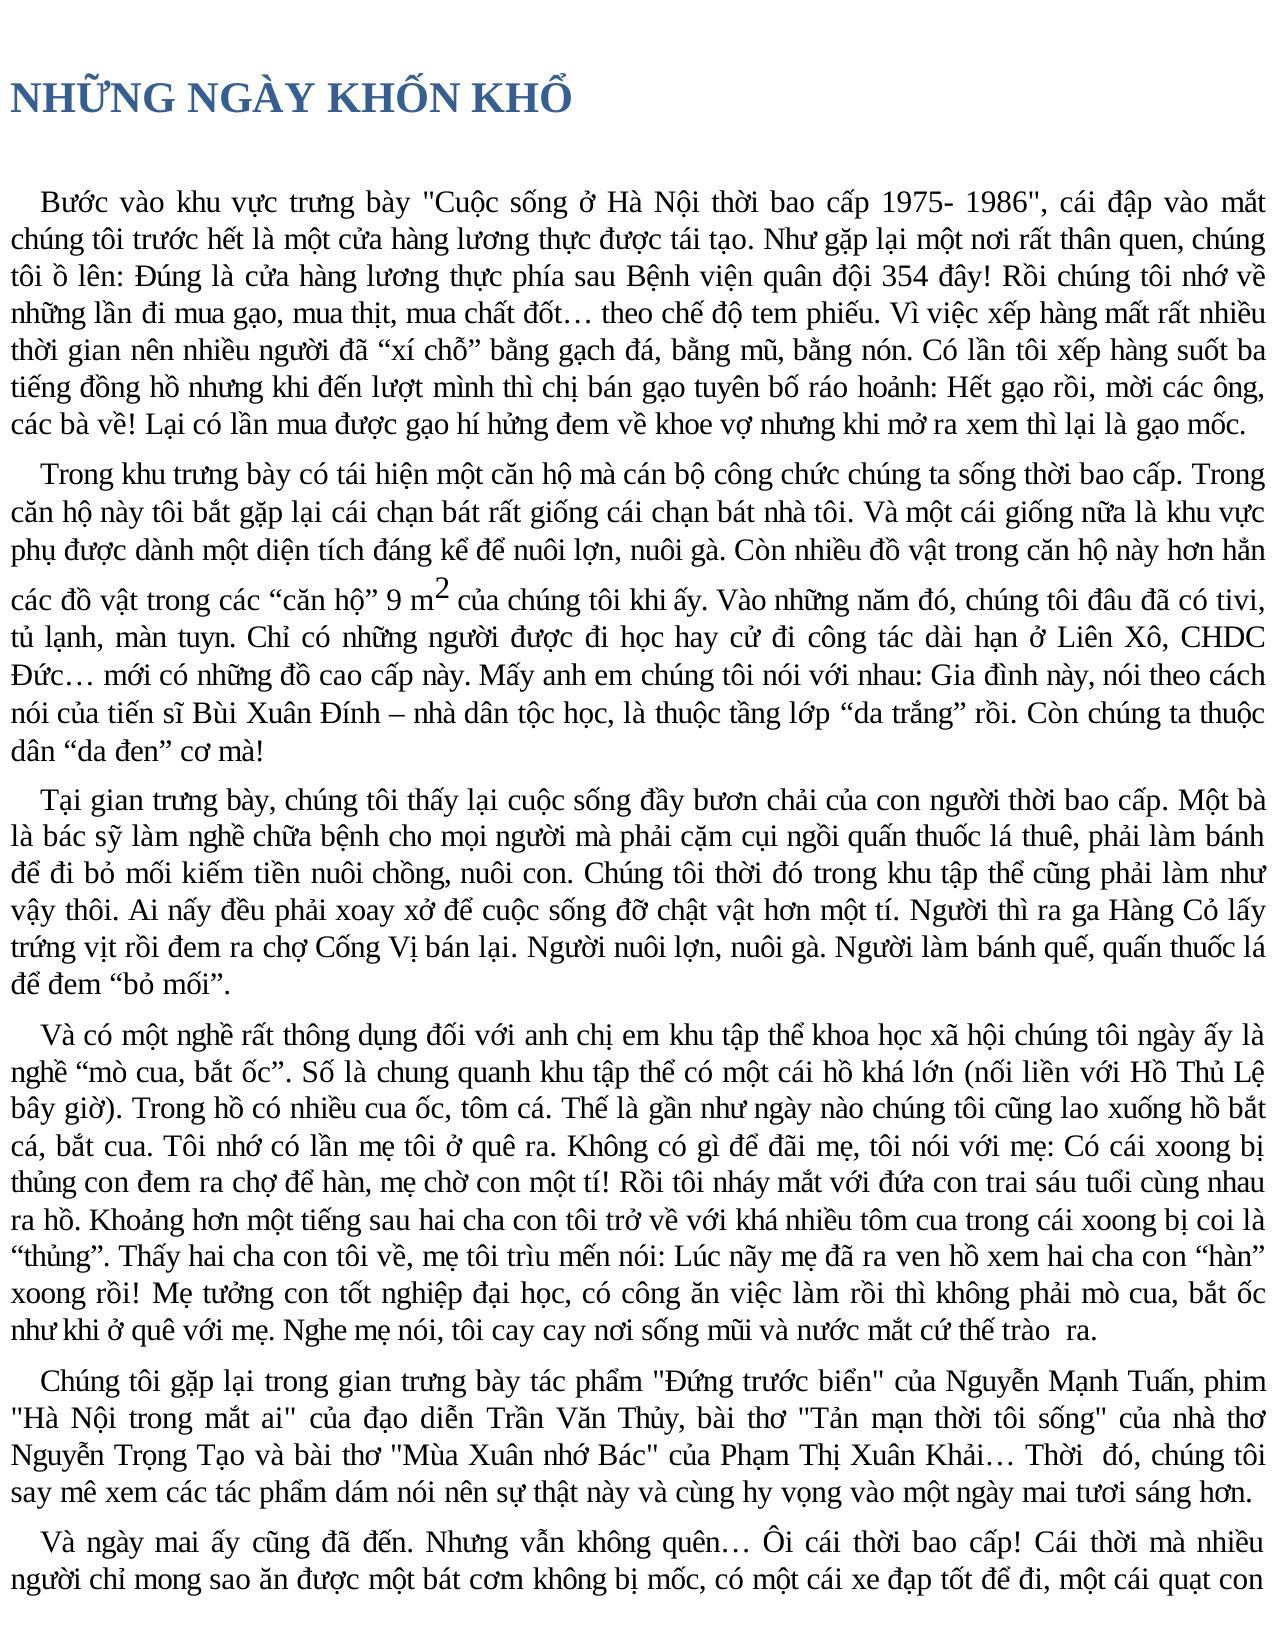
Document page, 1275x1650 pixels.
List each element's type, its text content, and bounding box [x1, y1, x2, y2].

text Trong khu trưng bày có tái hiện một căn hộ mà cán bộ công chức chúng ta sống thời bao cấp. Trong căn hộ này tôi bắt gặp lại cái chạn bát rất giống cái chạn bát nhà tôi. Và một cái giống nữa là khu vực phụ được dành một diện tích đáng kể để nuôi lợn, nuôi gà. Còn nhiều đồ vật trong căn hộ này hơn hẳn các đồ vật trong các “căn hộ” 9 m2 của chúng tôi khi ấy. Vào những năm đó, chúng tôi đâu đã có tivi, tủ lạnh, màn tuyn. Chỉ có những người được đi học hay cử đi công tác dài hạn ở Liên Xô, CHDC Đức… mới có những đồ cao cấp này. Mấy anh em chúng tôi nói với nhau: Gia đình này, nói theo cách nói của tiến sĩ Bùi Xuân Đính – nhà dân tộc học, là thuộc tầng lớp “da trắng” rồi. Còn chúng ta thuộc dân “da đen” cơ mà! [10, 456, 1266, 768]
text Và có một nghề rất thông dụng đối với anh chị em khu tập thể khoa học xã hội chúng tôi ngày ấy là nghề “mò cua, bắt ốc”. Số là chung quanh khu tập thể có một cái hồ khá lớn (nối liền với Hồ Thủ Lệ bây giờ). Trong hồ có nhiều cua ốc, tôm cá. Thế là gần như ngày nào chúng tôi cũng lao xuống hồ bắt cá, bắt cua. Tôi nhớ có lần mẹ tôi ở quê ra. Không có gì để đãi mẹ, tôi nói với mẹ: Có cái xoong bị thủng con đem ra chợ để hàn, mẹ chờ con một tí! Rồi tôi nháy mắt với đứa con trai sáu tuổi cùng nhau ra hồ. Khoảng hơn một tiếng sau hai cha con tôi trở về với khá nhiều tôm cua trong cái xoong bị coi là “thủng”. Thấy hai cha con tôi về, mẹ tôi trìu mến nói: Lúc nãy mẹ đã ra ven hồ xem hai cha con “hàn” xoong rồi! Mẹ tưởng con tốt nghiệp đại học, có công ăn việc làm rồi thì không phải mò cua, bắt ốc như khi ở quê với mẹ. Nghe mẹ nói, tôi cay cay nơi sống mũi và nước mắt cứ thế trào ra. [10, 1016, 1266, 1348]
subtitle NHỮNG NGÀY KHỐN KHỔ [10, 72, 1275, 122]
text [10, 1523, 1265, 1596]
text Bước vào khu vực trưng bày "Cuộc sống ở Hà Nội thời bao cấp 1975- 1986", cái đập vào mắt chúng tôi trước hết là một cửa hàng lương thực được tái tạo. Như gặp lại một nơi rất thân quen, chúng tôi ồ lên: Đúng là cửa hàng lương thực phía sau Bệnh viện quân đội 354 đây! Rồi chúng tôi nhớ về những lần đi mua gạo, mua thịt, mua chất đốt… theo chế độ tem phiếu. Vì việc xếp hàng mất rất nhiều thời gian nên nhiều người đã “xí chỗ” bằng gạch đá, bằng mũ, bằng nón. Có lần tôi xếp hàng suốt ba tiếng đồng hồ nhưng khi đến lượt mình thì chị bán gạo tuyên bố ráo hoảnh: Hết gạo rồi, mời các ông, các bà về! Lại có lần mua được gạo hí hửng đem về khoe vợ nhưng khi mở ra xem thì lại là gạo mốc. [10, 183, 1266, 441]
text Tại gian trưng bày, chúng tôi thấy lại cuộc sống đầy bươn chải của con người thời bao cấp. Một bà là bác sỹ làm nghề chữa bệnh cho mọi người mà phải cặm cụi ngồi quấn thuốc lá thuê, phải làm bánh để đi bỏ mối kiếm tiền nuôi chồng, nuôi con. Chúng tôi thời đó trong khu tập thể cũng phải làm như vậy thôi. Ai nấy đều phải xoay xở để cuộc sống đỡ chật vật hơn một tí. Người thì ra ga Hàng Cỏ lấy trứng vịt rồi đem ra chợ Cống Vị bán lại. Người nuôi lợn, nuôi gà. Người làm bánh quế, quấn thuốc lá để đem “bỏ mối”. [10, 781, 1266, 1002]
text Chúng tôi gặp lại trong gian trưng bày tác phẩm "Đứng trước biển" của Nguyễn Mạnh Tuấn, phim "Hà Nội trong mắt ai" của đạo diễn Trần Văn Thủy, bài thơ "Tản mạn thời tôi sống" của nhà thơ Nguyễn Trọng Tạo và bài thơ "Mùa Xuân nhớ Bác" của Phạm Thị Xuân Khải… Thời đó, chúng tôi say mê xem các tác phẩm dám nói nên sự thật này và cùng hy vọng vào một ngày mai tươi sáng hơn. [10, 1362, 1267, 1509]
